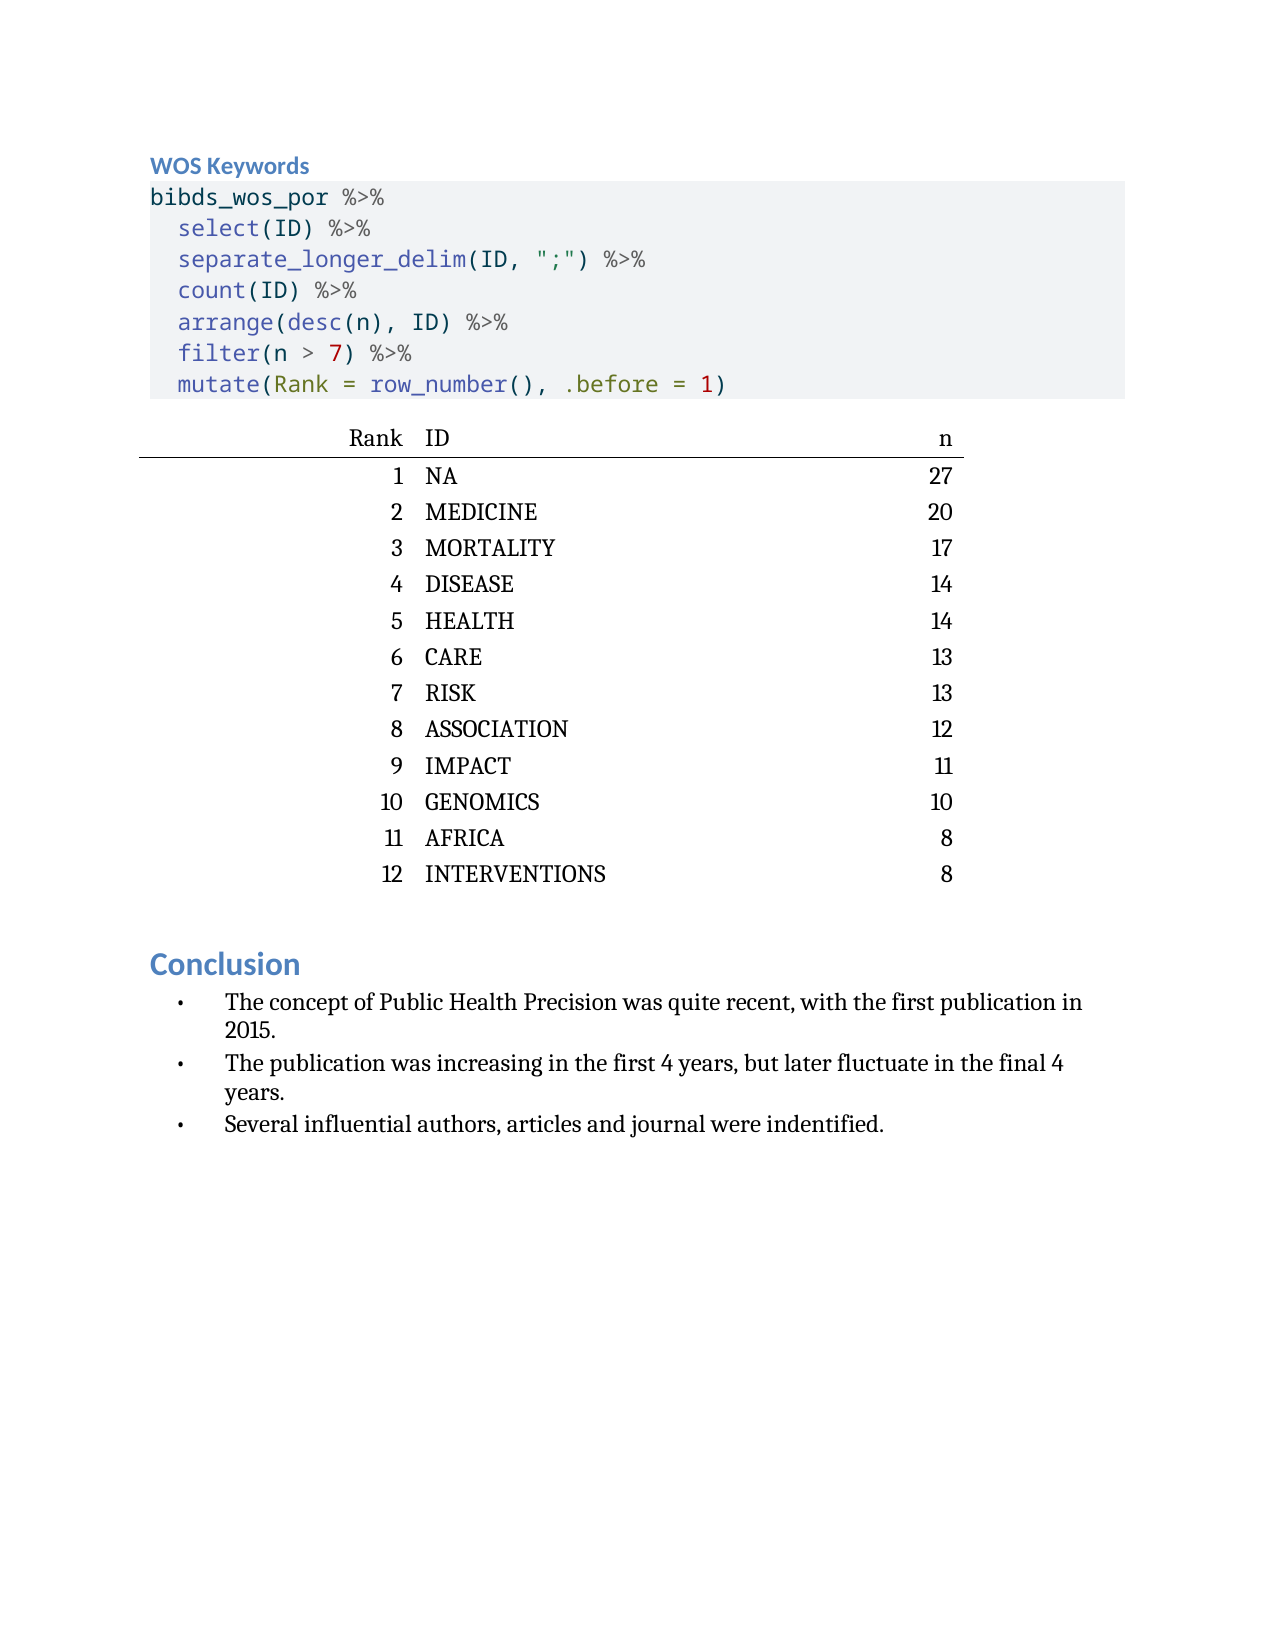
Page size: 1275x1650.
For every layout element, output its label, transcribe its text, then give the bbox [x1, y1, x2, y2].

table_cell 10 [139, 784, 414, 820]
table_cell 7 [139, 675, 414, 712]
table_cell 17 [689, 530, 964, 567]
table_cell 20 [689, 494, 964, 530]
text bibds_wos_por %>% select(ID) %>% separate_longer_delim(ID, ";") %>% count(ID) %>% arrange(desc(n), ID) %>% filter(n > 7) %>% mutate(Rank = row_number(), .before = 1) [356, 181, 1125, 399]
table_cell DISEASE [414, 567, 689, 603]
table_cell 3 [139, 530, 414, 567]
list The publication was increasing in the first 4 years, but later fluctuate in the final 4 years. [175, 1049, 1125, 1106]
table_cell 11 [139, 820, 414, 857]
table_cell 11 [689, 748, 964, 784]
table_cell 9 [139, 748, 414, 784]
table_header ID [414, 420, 689, 456]
table_cell 8 [689, 857, 964, 893]
table_cell 14 [689, 603, 964, 639]
table_cell INTERVENTIONS [414, 857, 689, 893]
table_cell 8 [139, 712, 414, 748]
table_cell ASSOCIATION [414, 712, 689, 748]
table_cell RISK [414, 675, 689, 712]
table_cell 13 [689, 639, 964, 675]
table_cell CARE [414, 639, 689, 675]
table_cell 2 [139, 494, 414, 530]
table_header n [689, 420, 964, 456]
table_cell MEDICINE [414, 494, 689, 530]
table_cell 8 [689, 820, 964, 857]
table_cell 10 [689, 784, 964, 820]
table_cell 14 [689, 567, 964, 603]
table_cell GENOMICS [414, 784, 689, 820]
table_cell 13 [689, 675, 964, 712]
table_cell AFRICA [414, 820, 689, 857]
table_cell 27 [689, 458, 964, 494]
table_cell 5 [139, 603, 414, 639]
table_cell 6 [139, 639, 414, 675]
table_cell 12 [689, 712, 964, 748]
subtitle WOS Keywords [150, 150, 1125, 181]
table_cell 1 [139, 458, 414, 494]
list Several influential authors, articles and journal were indentified. [175, 1110, 1125, 1139]
table_cell IMPACT [414, 748, 689, 784]
list The concept of Public Health Precision was quite recent, with the first publication in 2015. [175, 987, 1125, 1045]
table_header Rank [139, 420, 414, 456]
table_cell NA [414, 458, 689, 494]
table_cell 4 [139, 567, 414, 603]
table_cell MORTALITY [414, 530, 689, 567]
table_cell HEALTH [414, 603, 689, 639]
table_cell 12 [139, 857, 414, 893]
subtitle Conclusion [150, 943, 1125, 984]
